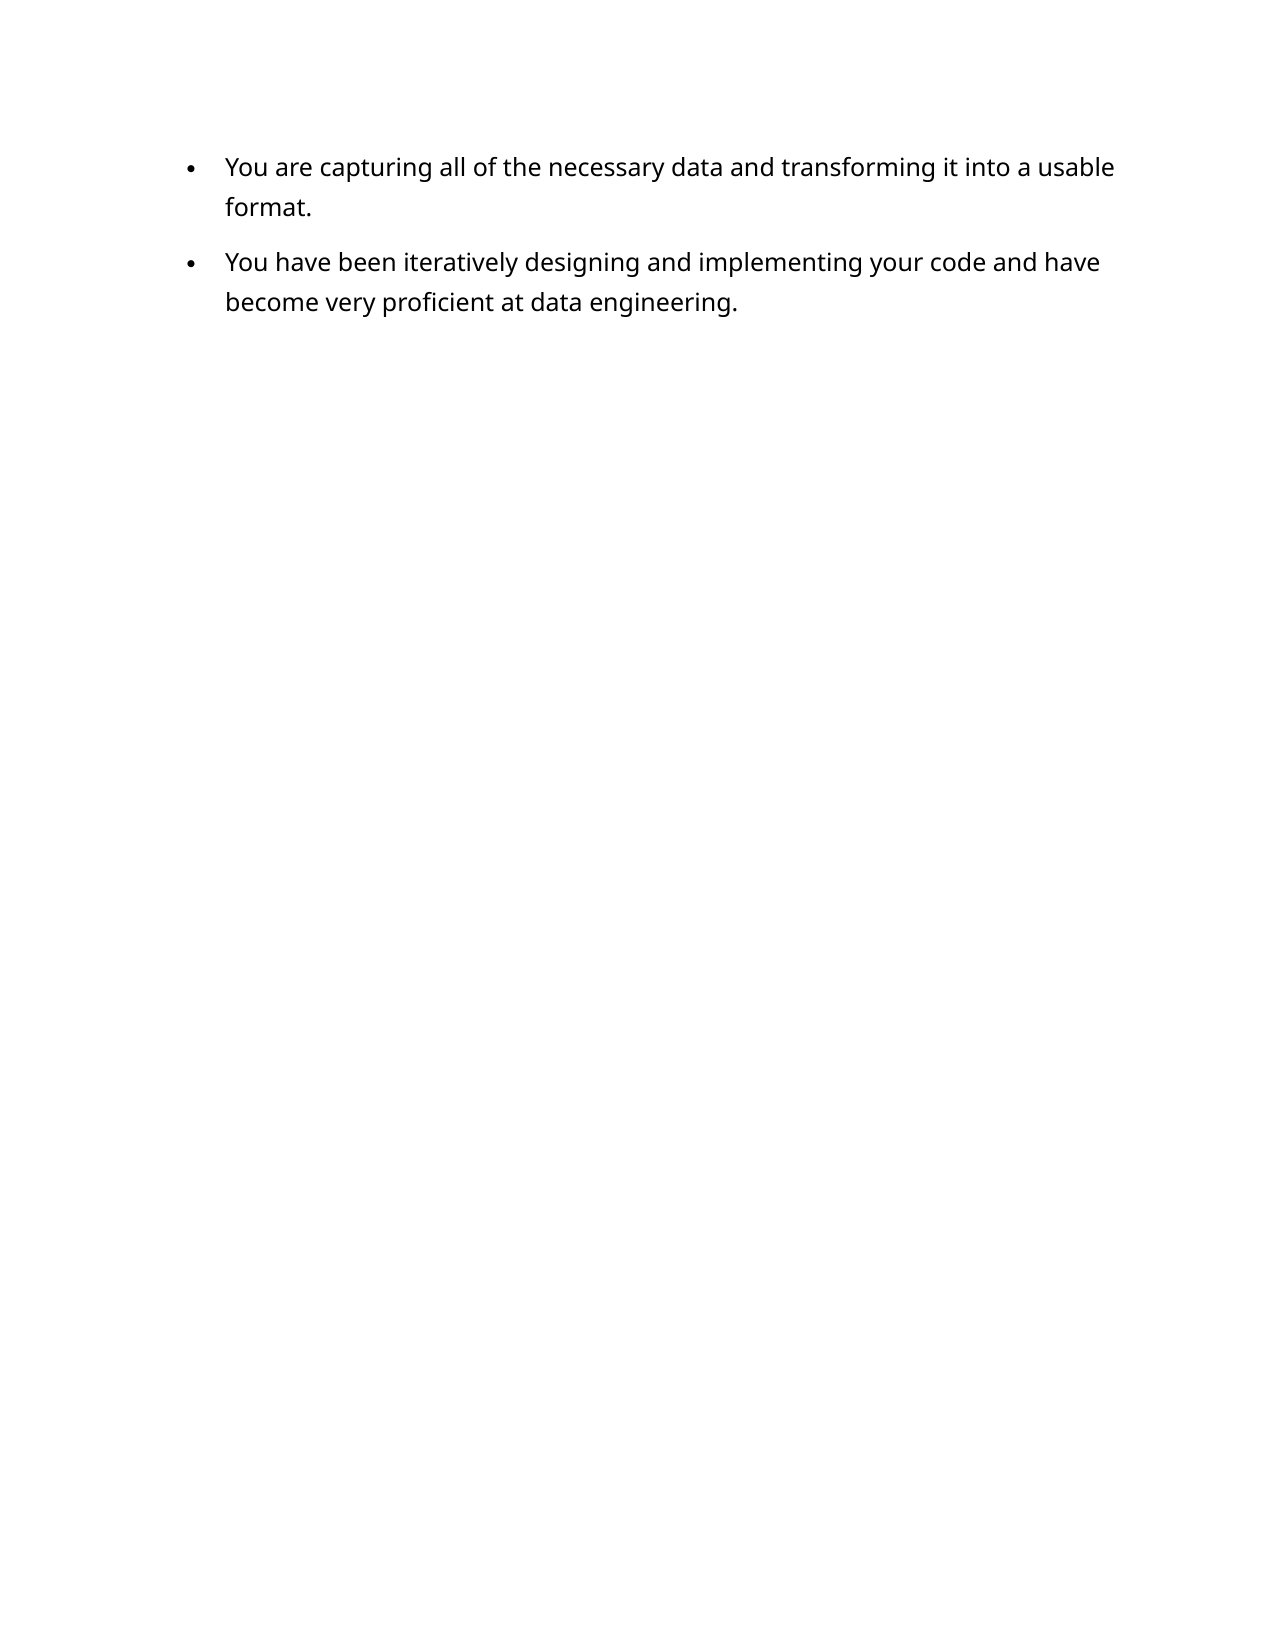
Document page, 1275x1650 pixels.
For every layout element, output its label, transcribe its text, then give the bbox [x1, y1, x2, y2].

list You are capturing all of the necessary data and transforming it into a usable format. [187, 150, 1125, 223]
list You have been iteratively designing and implementing your code and have become very proficient at data engineering. [187, 245, 1125, 318]
